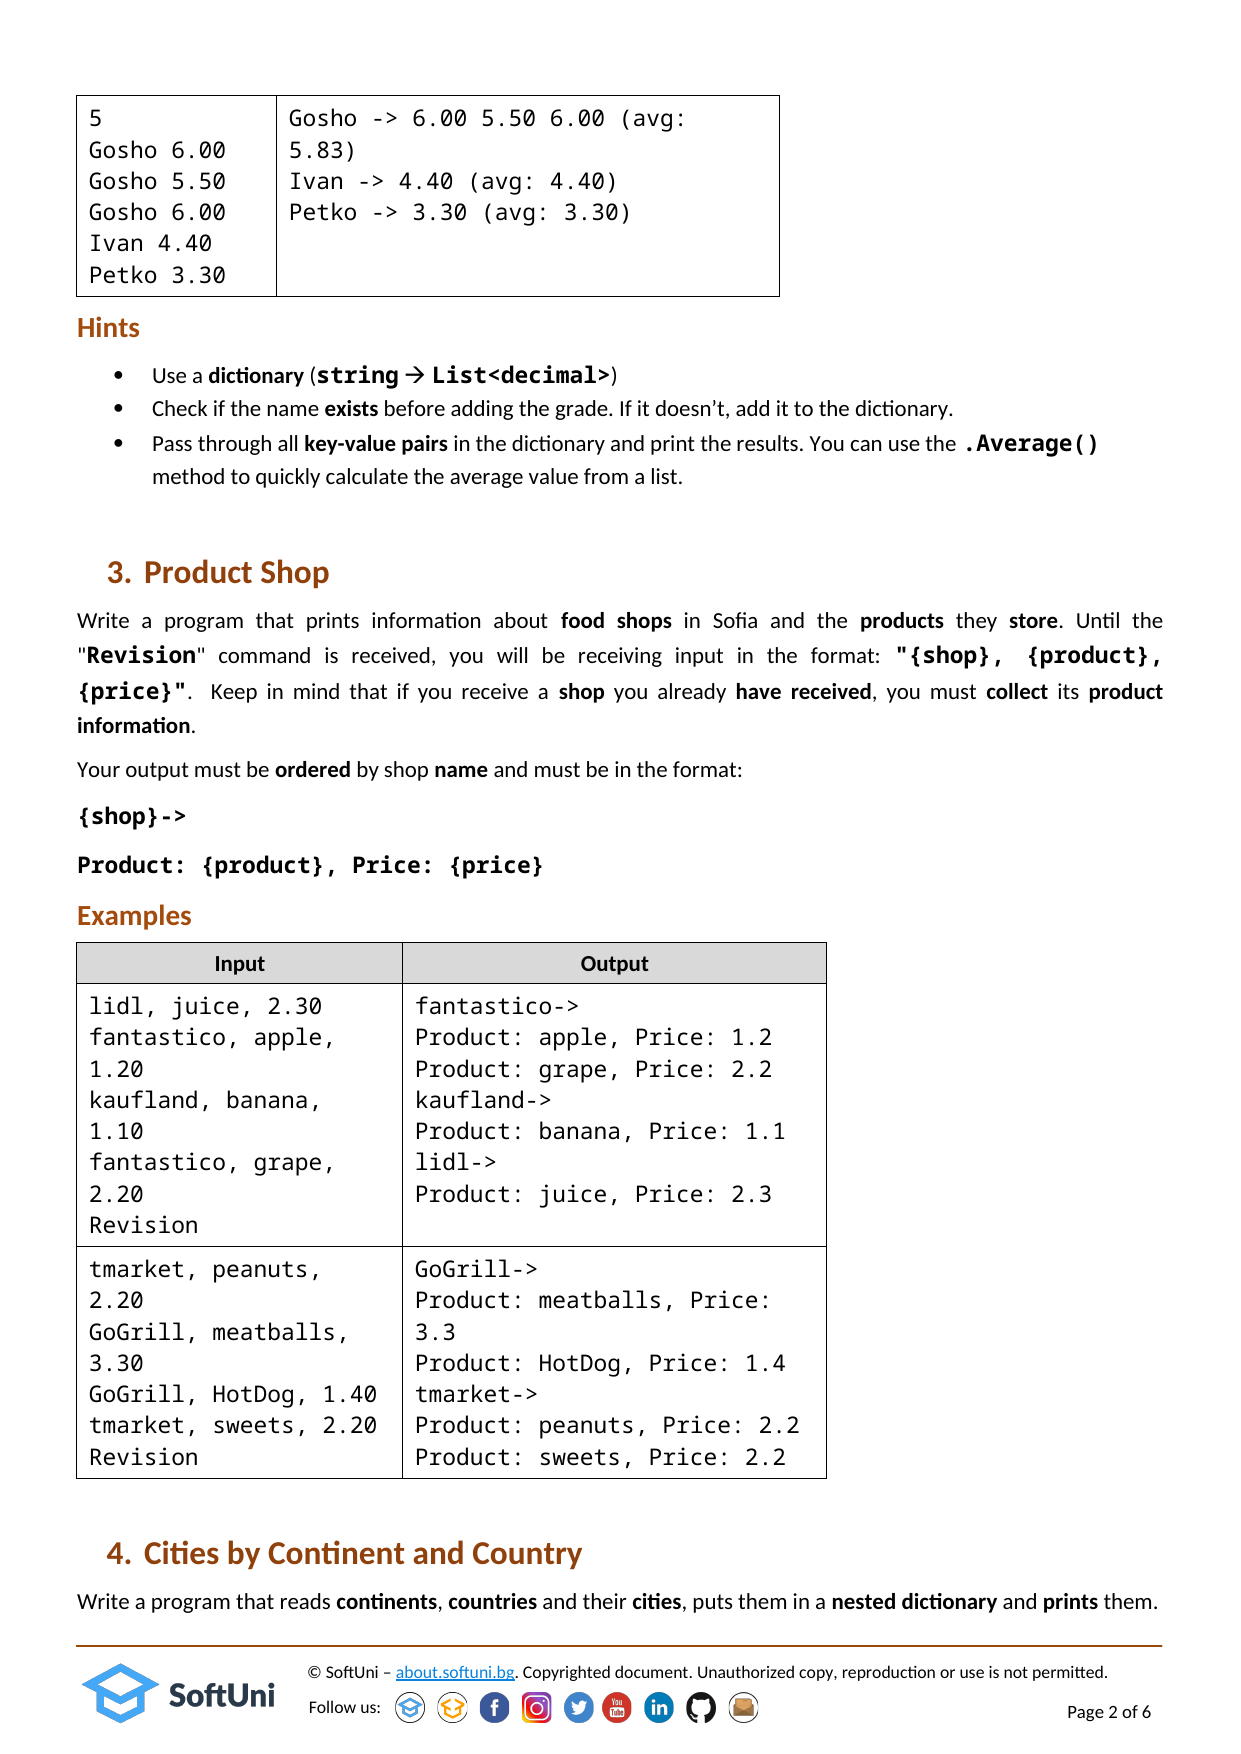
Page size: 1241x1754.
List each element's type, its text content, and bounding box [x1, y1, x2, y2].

picture [395, 1692, 425, 1723]
picture [479, 1692, 510, 1723]
list Pass through all key-value pairs in the dictionary and print the results. You can use the .Average() method to quickly calculate the average value from a list. [114, 427, 1163, 490]
picture [522, 1692, 552, 1723]
text Write a program that reads continents, countries and their cities, puts them in a nested dictionary and prints them. [77, 1587, 1163, 1615]
subtitle Product Shop [106, 552, 1163, 592]
table_cell fantastico-> Product: apple, Price: 1.2 Product: grape, Price: 2.2 kaufland-> Product: banana, Price: 1.1 lidl-> Product: juice, Price: 2.3 [403, 984, 826, 1246]
table_cell lidl, juice, 2.30 fantastico, apple, 1.20 kaufland, banana, 1.10 fantastico, grape, 2.20 Revision [77, 984, 402, 1246]
text {shop}-> [77, 800, 1163, 831]
table_cell 5 Gosho 6.00 Gosho 5.50 Gosho 6.00 Ivan 4.40 Petko 3.30 [77, 96, 276, 296]
picture [728, 1692, 759, 1723]
table_cell tmarket, peanuts, 2.20 GoGrill, meatballs, 3.30 GoGrill, HotDog, 1.40 tmarket, sweets, 2.20 Revision [77, 1247, 402, 1478]
list Check if the name exists before adding the grade. If it doesn’t, add it to the dictionary. [114, 394, 1163, 423]
picture [437, 1692, 468, 1723]
picture [644, 1714, 653, 1723]
picture [665, 1714, 674, 1723]
table_cell Gosho -> 6.00 5.50 6.00 (avg: 5.83) Ivan -> 4.40 (avg: 4.40) Petko -> 3.30 (avg: 3.30) [277, 96, 779, 296]
table_header Input [77, 943, 402, 983]
picture [602, 1692, 632, 1723]
table_cell GoGrill-> Product: meatballs, Price: 3.3 Product: HotDog, Price: 1.4 tmarket-> Product: peanuts, Price: 2.2 Product: sweets, Price: 2.2 [403, 1247, 826, 1478]
picture [644, 1692, 653, 1701]
picture [658, 1705, 667, 1714]
picture [75, 1658, 281, 1729]
text Product: {product}, Price: {price} [77, 848, 1163, 880]
subtitle Cities by Continent and Country [106, 1532, 1163, 1572]
text Write a program that prints information about food shops in Sofia and the products they store. Until the "Revision" command is received, you will be receiving input in the format: "{shop}, {product}, {price}". Keep in mind that if you receive a shop you already have received, you must collect its product information. [77, 607, 1163, 739]
picture [564, 1692, 594, 1723]
text Your output must be ordered by shop name and must be in the format: [77, 755, 1163, 783]
subtitle Examples [77, 897, 1163, 933]
subtitle Hints [77, 309, 1163, 345]
picture [665, 1692, 674, 1701]
list Use a dictionary (string List<decimal>) [114, 359, 1163, 390]
table_header Output [403, 943, 826, 983]
picture [686, 1692, 716, 1723]
